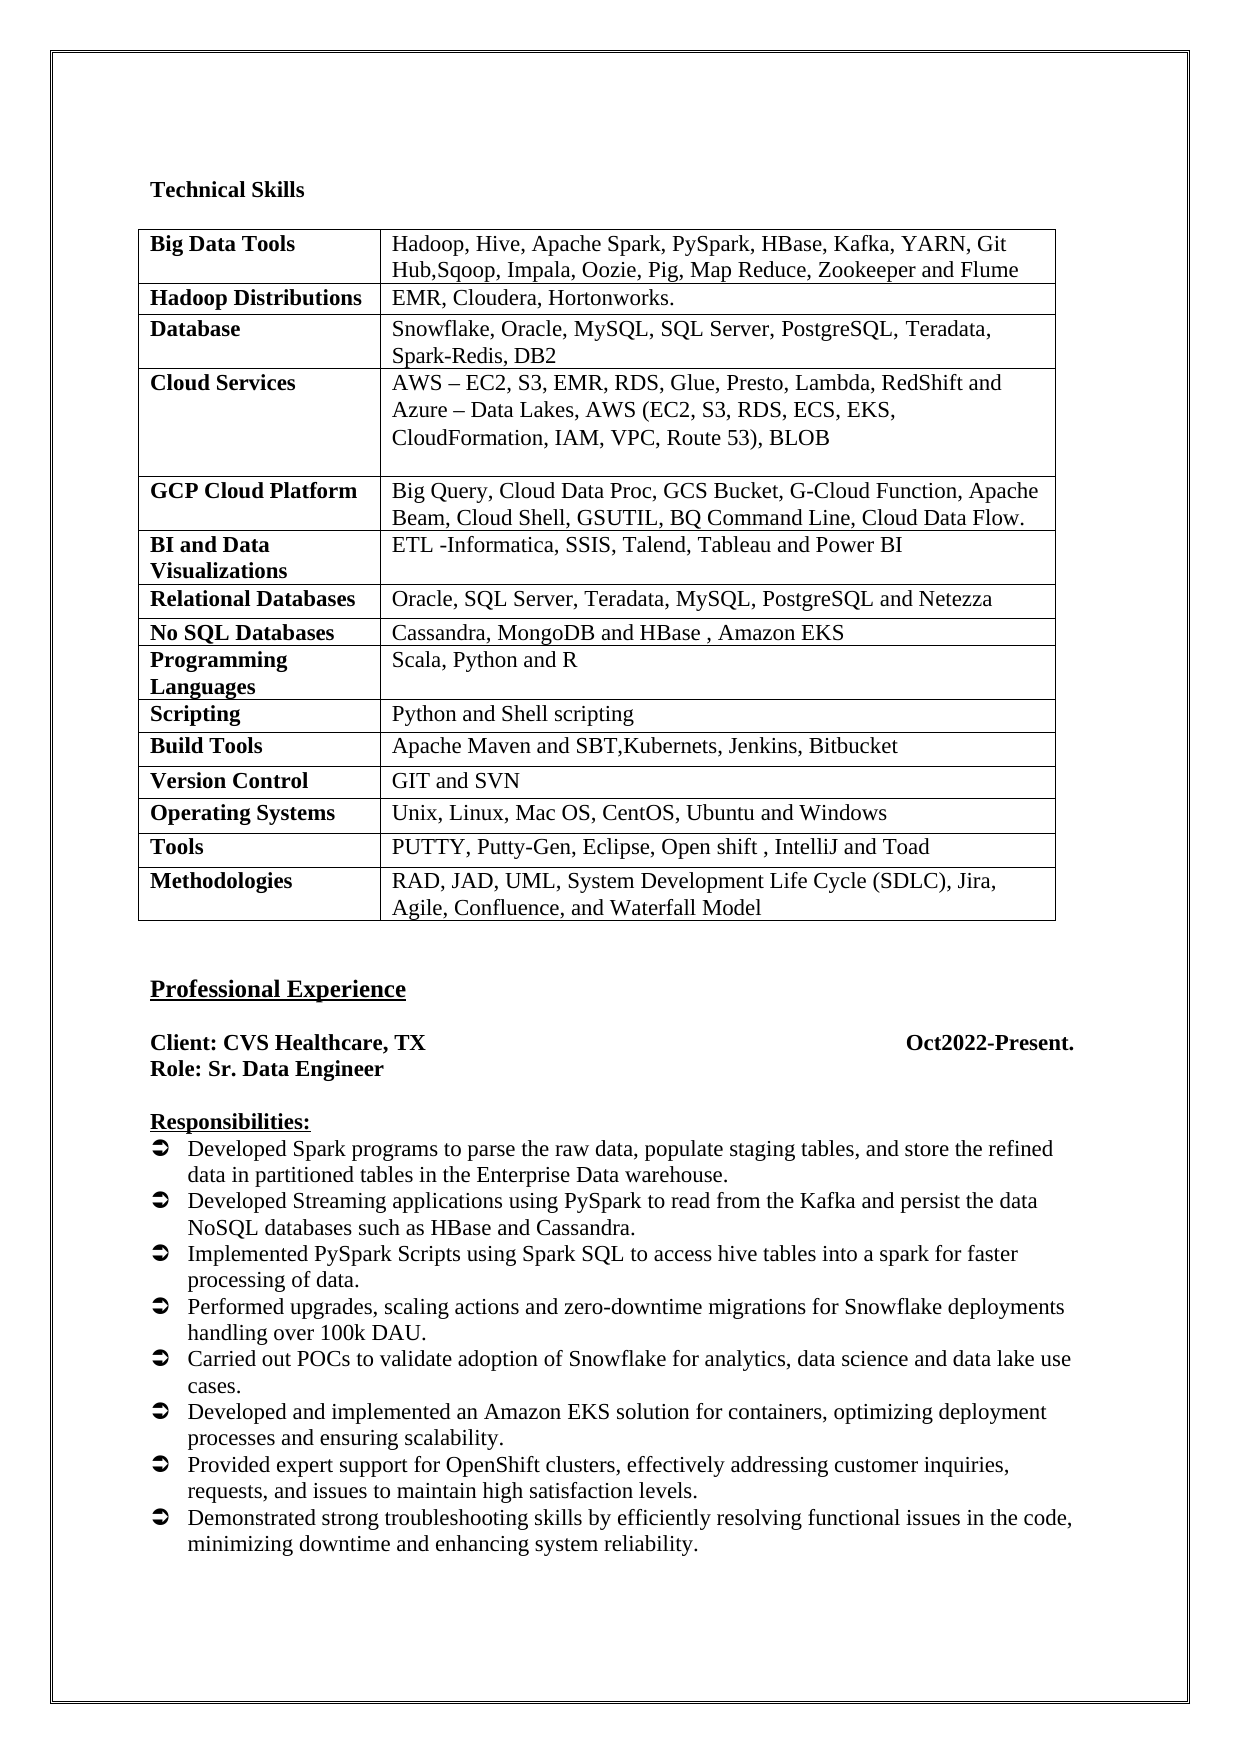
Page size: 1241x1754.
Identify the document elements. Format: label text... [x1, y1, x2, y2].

table_cell Version Control [139, 767, 380, 798]
list Provided expert support for OpenShift clusters, effectively addressing customer inquiries, requests, and issues to maintain high satisfaction levels. [150, 1451, 1090, 1503]
text Client: CVS Healthcare, TX Oct2022-Present. [150, 1029, 1090, 1056]
table_cell No SQL Databases [139, 619, 380, 645]
list Carried out POCs to validate adoption of Snowflake for analytics, data science and data lake use cases. [150, 1345, 1090, 1398]
table_cell RAD, JAD, UML, System Development Life Cycle (SDLC), Jira, Agile, Confluence, and Waterfall Model [381, 868, 1055, 920]
table_cell Hadoop Distributions [139, 284, 380, 314]
list Demonstrated strong troubleshooting skills by efficiently resolving functional issues in the code, minimizing downtime and enhancing system reliability. [150, 1503, 1090, 1556]
table_cell EMR, Cloudera, Hortonworks. [381, 284, 1055, 314]
table_cell Scala, Python and R [381, 646, 1055, 699]
list Implemented PySpark Scripts using Spark SQL to access hive tables into a spark for faster processing of data. [150, 1240, 1090, 1293]
text Role: Sr. Data Engineer [150, 1056, 1090, 1082]
table_cell ETL -Informatica, SSIS, Talend, Tableau and Power BI [381, 531, 1055, 584]
table_cell Build Tools [139, 733, 380, 766]
table_cell Methodologies [139, 868, 380, 920]
table_cell GCP Cloud Platform [139, 477, 380, 530]
table_cell Unix, Linux, Mac OS, CentOS, Ubuntu and Windows [381, 799, 1055, 832]
table_cell Database [139, 315, 380, 368]
table_cell Scripting [139, 700, 380, 732]
table_cell Snowflake, Oracle, MySQL, SQL Server, PostgreSQL, Teradata, Spark-Redis, DB2 [381, 315, 1055, 368]
text Professional Experience [150, 974, 1090, 1003]
list Developed Streaming applications using PySpark to read from the Kafka and persist the data NoSQL databases such as HBase and Cassandra. [150, 1187, 1090, 1240]
table_cell Cloud Services [139, 369, 380, 476]
table_cell Apache Maven and SBT,Kubernets, Jenkins, Bitbucket [381, 733, 1055, 766]
list Developed and implemented an Amazon EKS solution for containers, optimizing deployment processes and ensuring scalability. [150, 1398, 1090, 1451]
text Technical Skills [150, 176, 1090, 203]
table_cell Programming Languages [139, 646, 380, 699]
text Responsibilities: [150, 1108, 1090, 1134]
table_cell Python and Shell scripting [381, 700, 1055, 732]
table_cell Big Query, Cloud Data Proc, GCS Bucket, G-Cloud Function, Apache Beam, Cloud Shell, GSUTIL, BQ Command Line, Cloud Data Flow. [381, 477, 1055, 530]
table_cell Relational Databases [139, 585, 380, 618]
table_cell Tools [139, 834, 380, 867]
table_cell AWS – EC2, S3, EMR, RDS, Glue, Presto, Lambda, RedShift and Azure – Data Lakes, AWS (EC2, S3, RDS, ECS, EKS, CloudFormation, IAM, VPC, Route 53), BLOB [381, 369, 1055, 476]
table_cell Oracle, SQL Server, Teradata, MySQL, PostgreSQL and Netezza [381, 585, 1055, 618]
list Developed Spark programs to parse the raw data, populate staging tables, and store the refined data in partitioned tables in the Enterprise Data warehouse. [150, 1134, 1090, 1187]
table_cell Operating Systems [139, 799, 380, 832]
table_cell GIT and SVN [381, 767, 1055, 798]
list Performed upgrades, scaling actions and zero-downtime migrations for Snowflake deployments handling over 100k DAU. [150, 1293, 1090, 1345]
table_header Hadoop, Hive, Apache Spark, PySpark, HBase, Kafka, YARN, Git Hub,Sqoop, Impala, Oozie, Pig, Map Reduce, Zookeeper and Flume [381, 230, 1055, 283]
table_cell BI and Data Visualizations [139, 531, 380, 584]
table_header Big Data Tools [139, 230, 380, 283]
table_cell PUTTY, Putty-Gen, Eclipse, Open shift , IntelliJ and Toad [381, 834, 1055, 867]
table_cell Cassandra, MongoDB and HBase , Amazon EKS [381, 619, 1055, 645]
